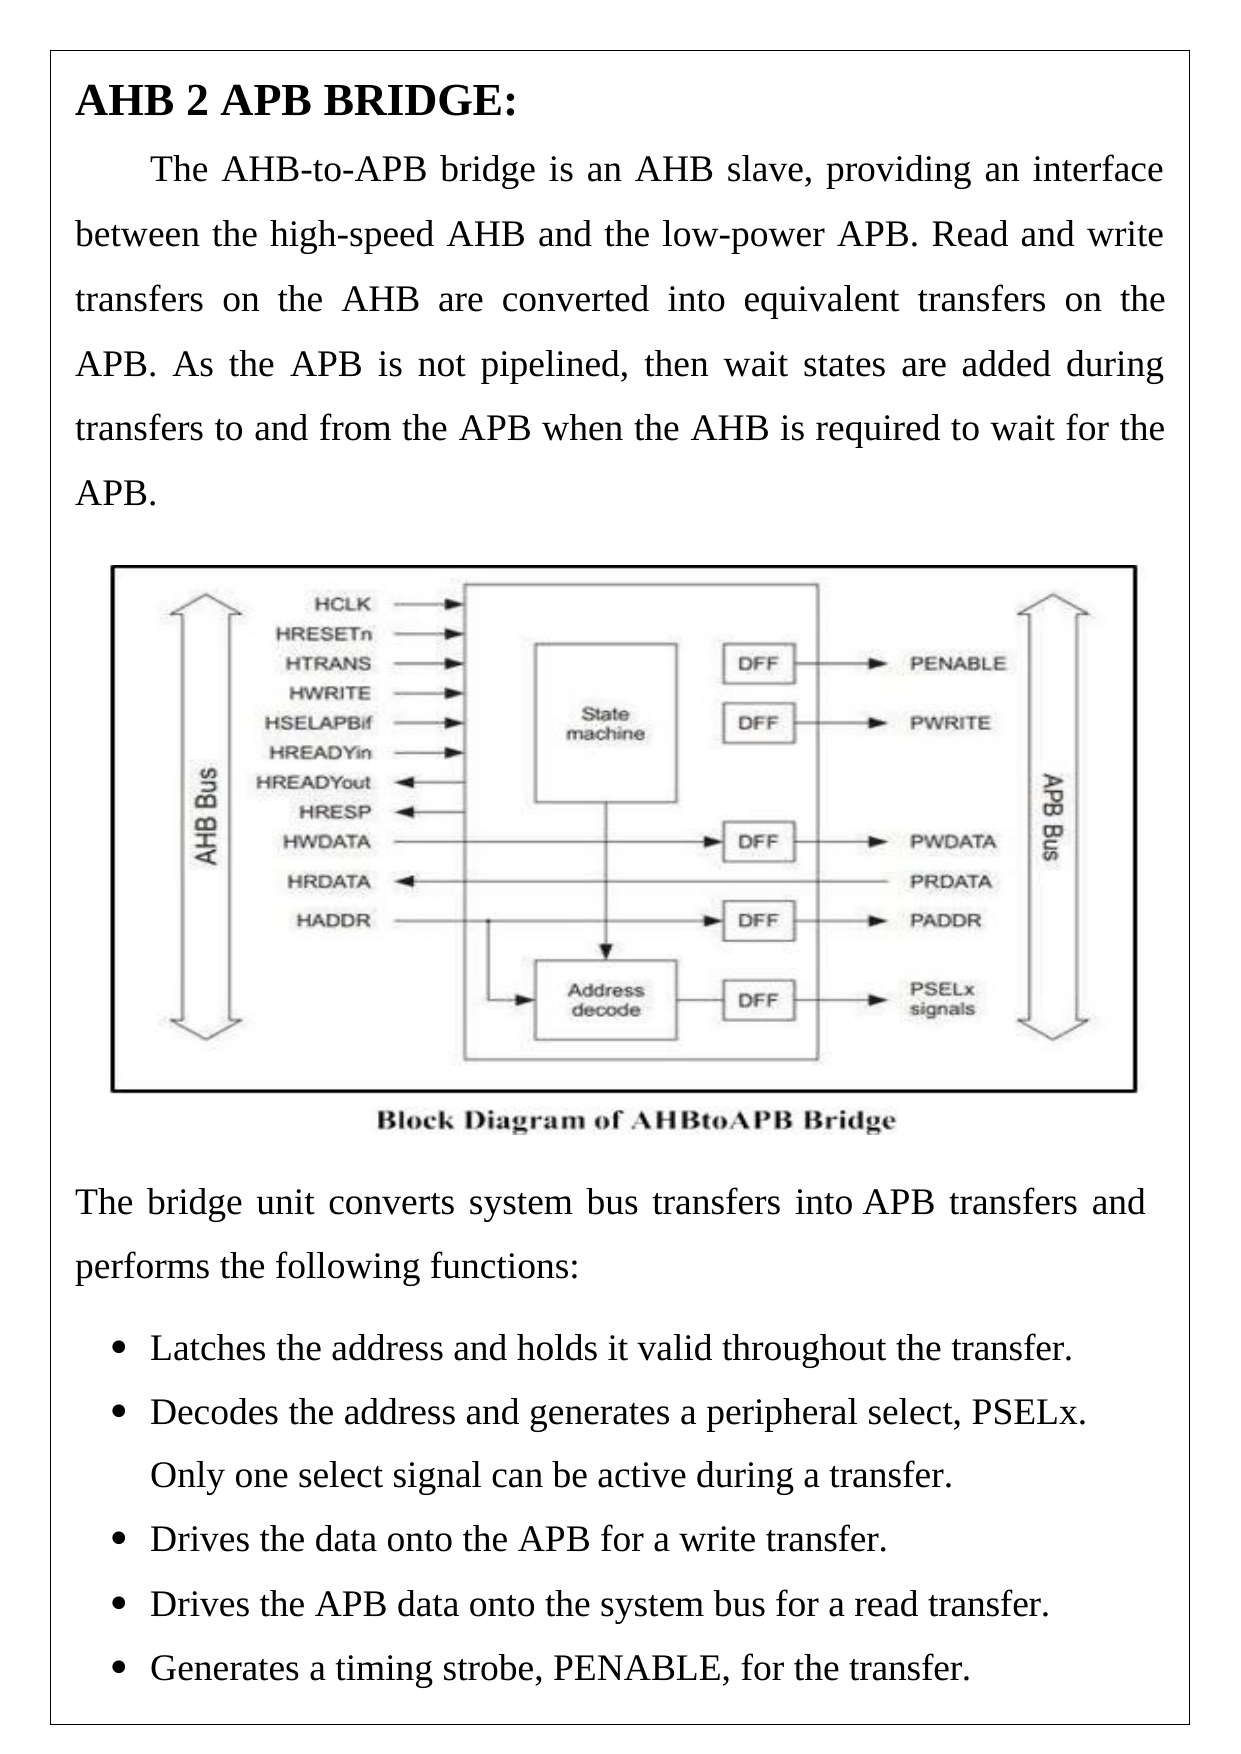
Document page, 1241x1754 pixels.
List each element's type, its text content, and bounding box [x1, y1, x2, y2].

subtitle AHB 2 APB BRIDGE: [75, 73, 1182, 126]
list Drives the APB data onto the system bus for a read transfer. [112, 1581, 1182, 1624]
list Generates a timing strobe, PENABLE, for the transfer. [112, 1646, 1182, 1689]
picture [107, 565, 1146, 1135]
list Latches the address and holds it valid throughout the transfer. [112, 1325, 1182, 1368]
text The bridge unit converts system bus transfers into APB transfers and performs the following functions: [75, 1179, 1182, 1287]
text The AHB-to-APB bridge is an AHB slave, providing an interface between the high-speed AHB and the low-power APB. Read and write transfers on the AHB are converted into equivalent transfers on the APB. As the APB is not pipelined, then wait states are added during transfers to and from the APB when the AHB is required to wait for the APB. [75, 147, 1166, 513]
list Drives the data onto the APB for a write transfer. [112, 1517, 1182, 1560]
list Decodes the address and generates a peripheral select, PSELx. Only one select signal can be active during a transfer. [112, 1390, 1165, 1496]
